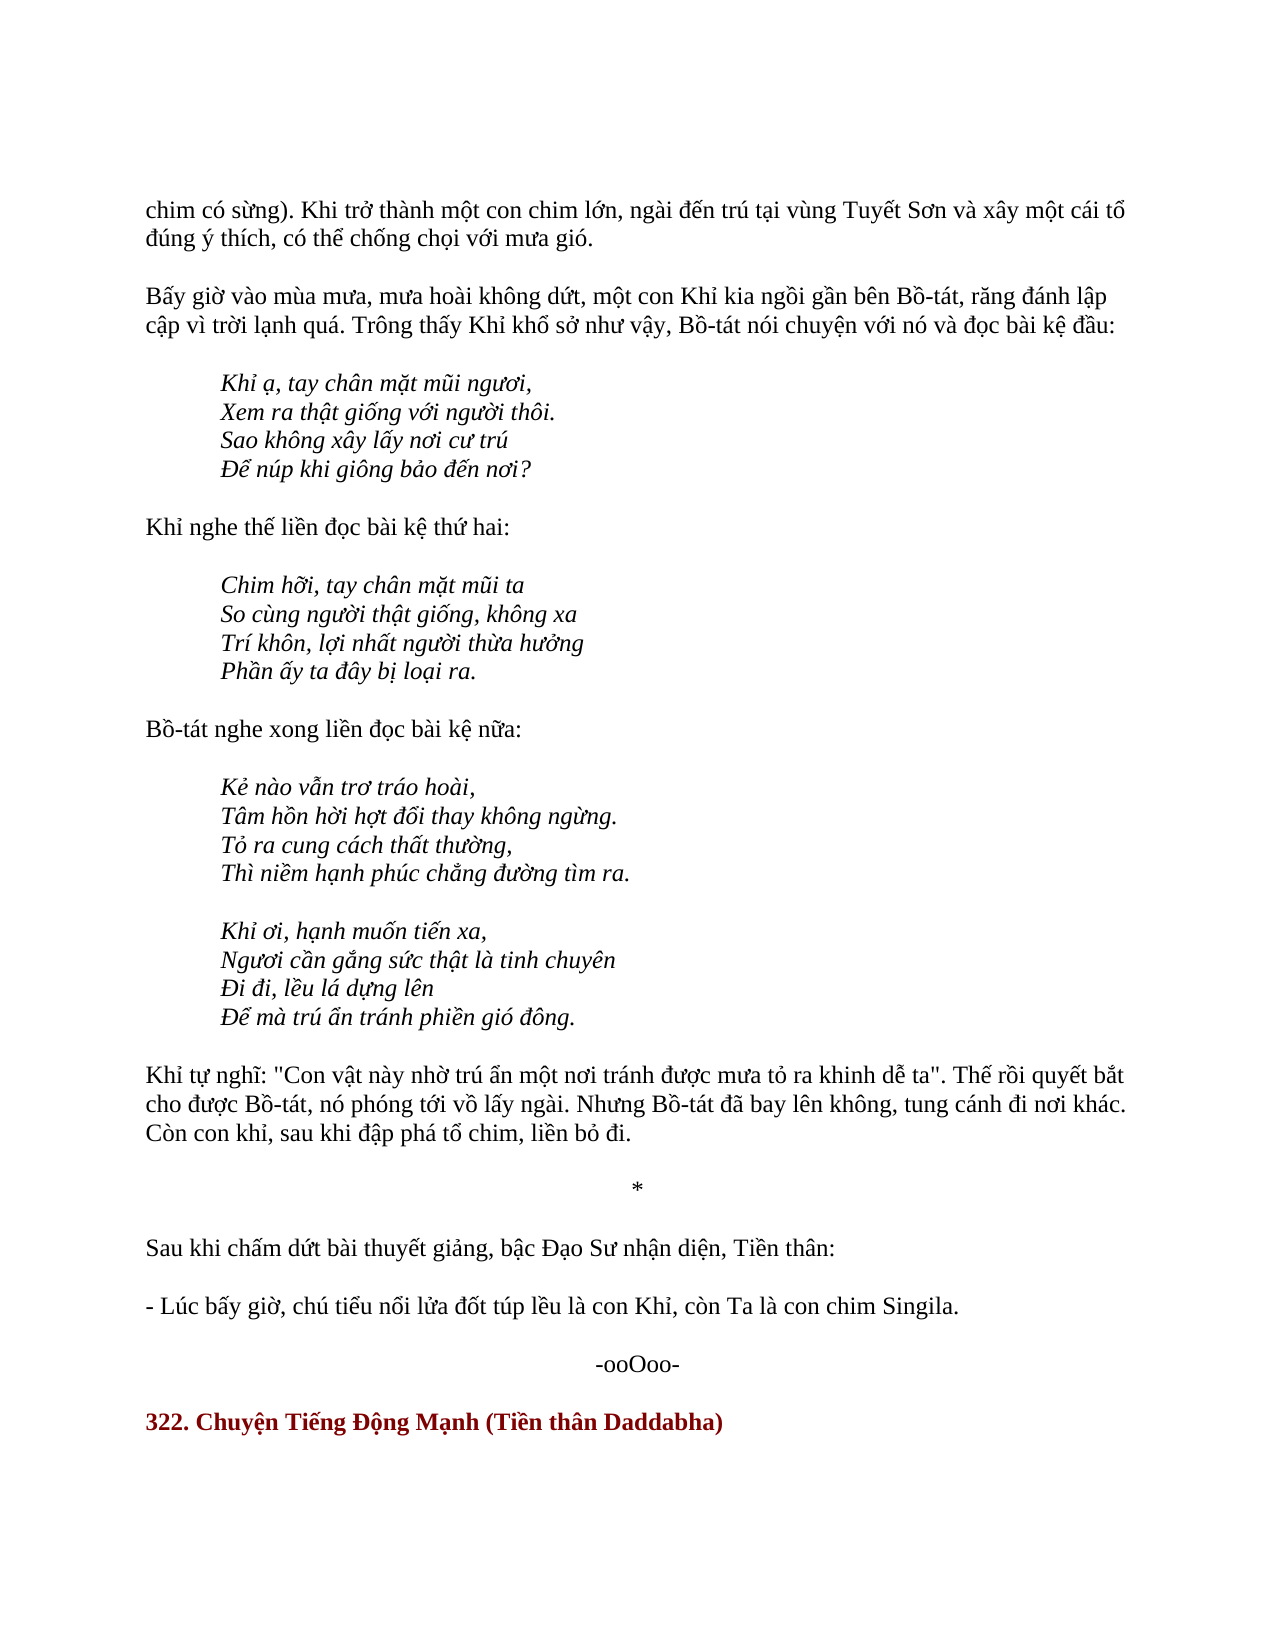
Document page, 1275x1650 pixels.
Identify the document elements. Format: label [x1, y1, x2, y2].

table_header [130, 150, 1145, 1481]
